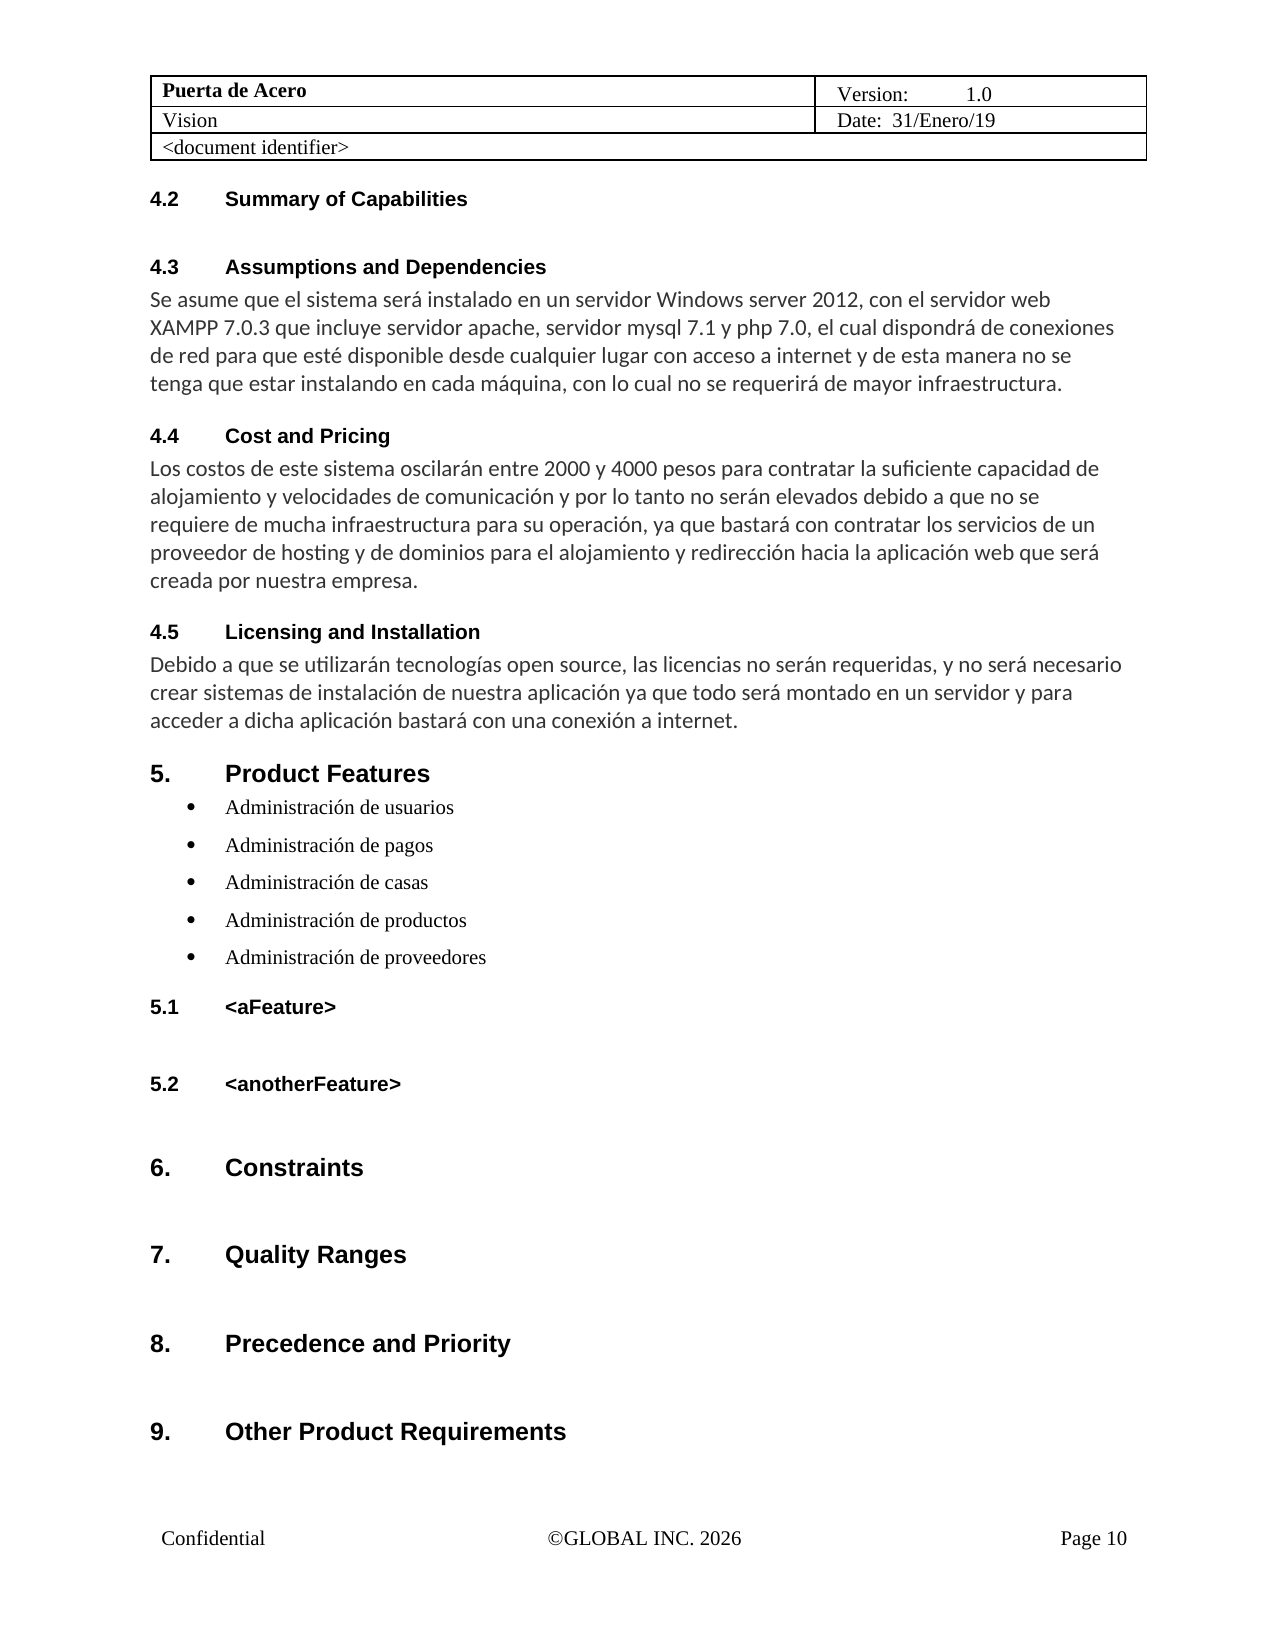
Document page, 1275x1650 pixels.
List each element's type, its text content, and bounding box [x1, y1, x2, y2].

list Administración de productos [187, 907, 1125, 932]
subtitle Constraints [150, 1152, 1125, 1181]
subtitle Assumptions and Dependencies [150, 254, 1125, 279]
list Administración de casas [187, 869, 1125, 894]
list Administración de usuarios [187, 794, 1125, 819]
subtitle Product Features [150, 759, 1125, 788]
subtitle Quality Ranges [150, 1241, 1125, 1269]
text Se asume que el sistema será instalado en un servidor Windows server 2012, con el servidor web XAMPP 7.0.3 que incluye servidor apache, servidor mysql 7.1 y php 7.0, el cual dispondrá de conexiones de red para que esté disponible desde cualquier lugar con acceso a internet y de esta manera no se tenga que estar instalando en cada máquina, con lo cual no se requerirá de mayor infraestructura. [150, 285, 1125, 397]
subtitle Licensing and Installation [150, 619, 1125, 644]
subtitle Cost and Pricing [150, 422, 1125, 447]
list Administración de pagos [187, 832, 1125, 857]
text Debido a que se utilizarán tecnologías open source, las licencias no serán requeridas, y no será necesario crear sistemas de instalación de nuestra aplicación ya que todo será montado en un servidor y para acceder a dicha aplicación bastará con una conexión a internet. [150, 650, 1125, 734]
subtitle <aFeature> [150, 994, 1125, 1019]
subtitle Other Product Requirements [150, 1417, 1125, 1445]
list Administración de proveedores [187, 944, 1125, 969]
subtitle <anotherFeature> [150, 1071, 1125, 1096]
text Los costos de este sistema oscilarán entre 2000 y 4000 pesos para contratar la suficiente capacidad de alojamiento y velocidades de comunicación y por lo tanto no serán elevados debido a que no se requiere de mucha infraestructura para su operación, ya que bastará con contratar los servicios de un proveedor de hosting y de dominios para el alojamiento y redirección hacia la aplicación web que será creada por nuestra empresa. [150, 454, 1125, 594]
subtitle Summary of Capabilities [150, 185, 1125, 210]
subtitle Precedence and Priority [150, 1328, 1125, 1357]
